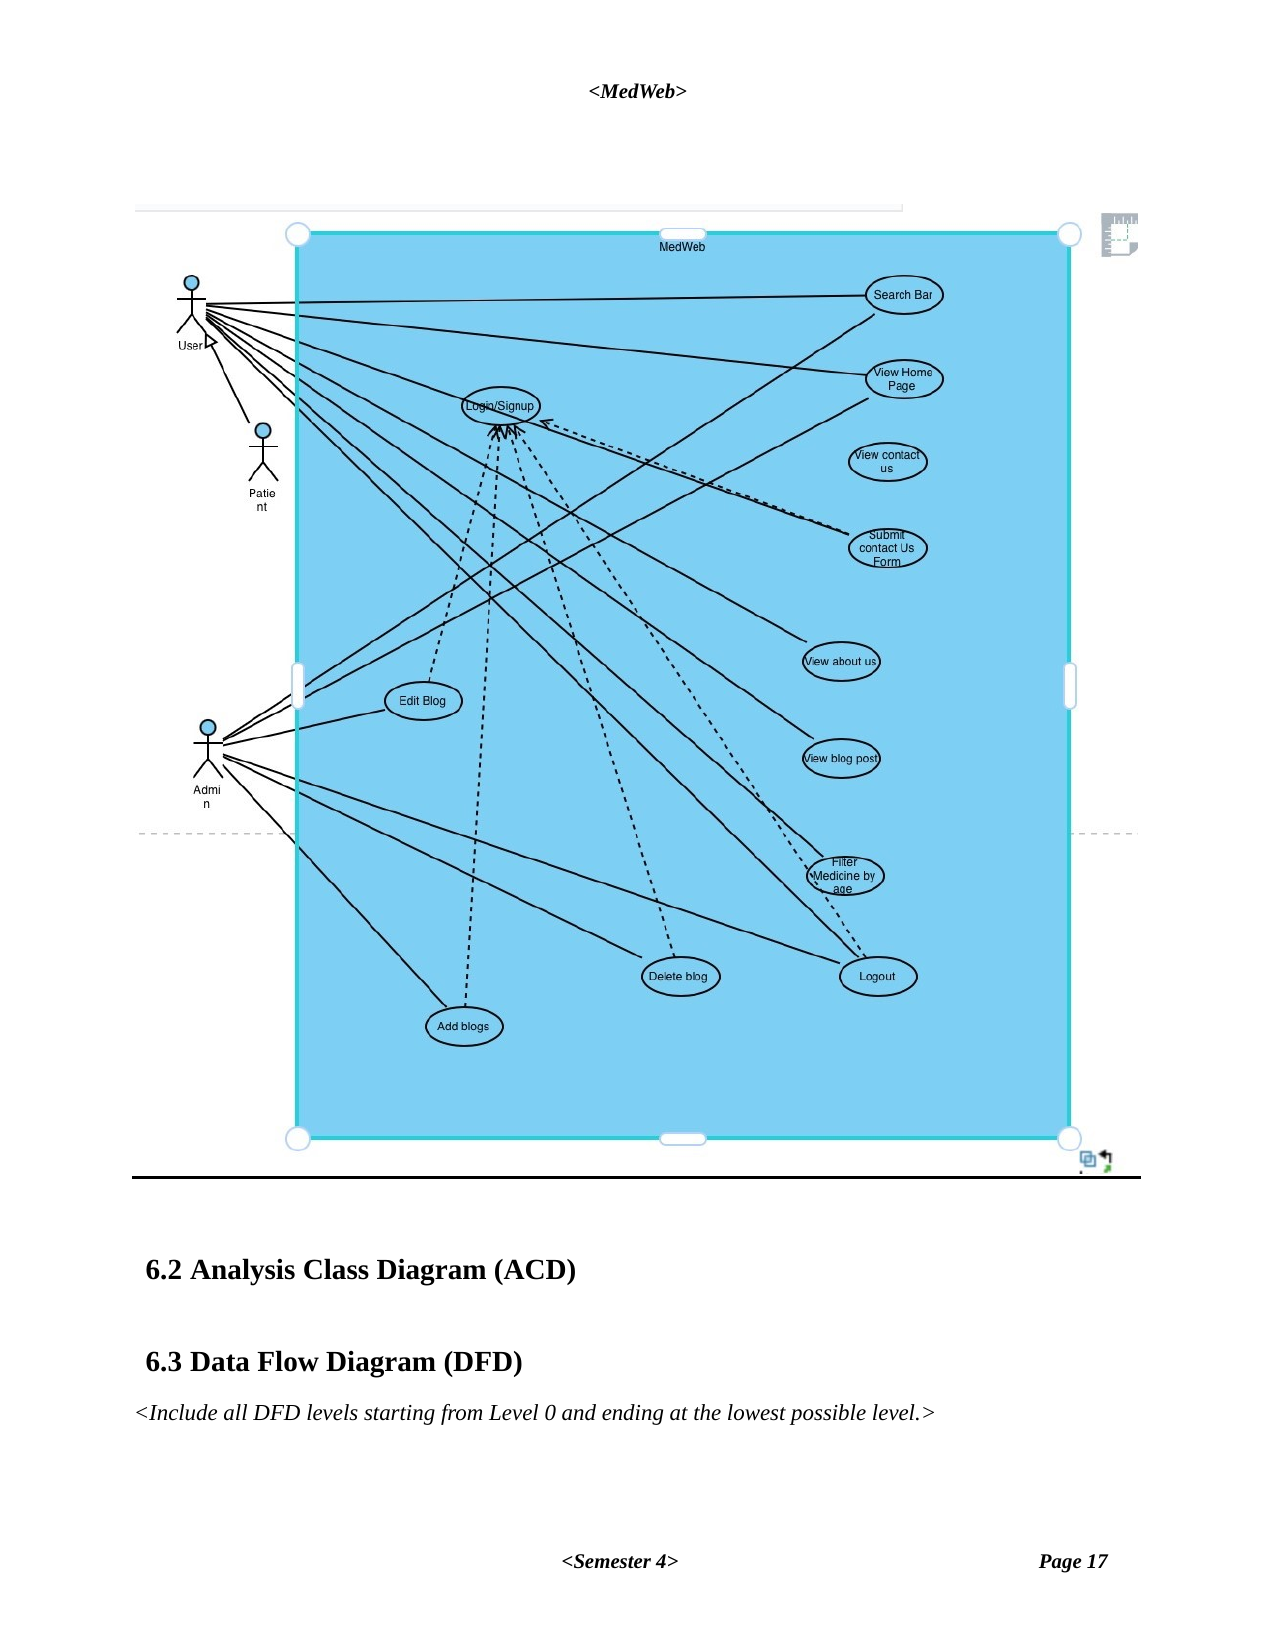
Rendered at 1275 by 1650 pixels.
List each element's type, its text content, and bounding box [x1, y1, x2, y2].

text <Include all DFD levels starting from Level 0 and ending at the lowest possible level.> [133, 1399, 1139, 1426]
picture [135, 204, 1138, 1174]
subtitle 6.3 Data Flow Diagram (DFD) [145, 1344, 1134, 1378]
subtitle 6.2 Analysis Class Diagram (ACD) [145, 1252, 1134, 1286]
